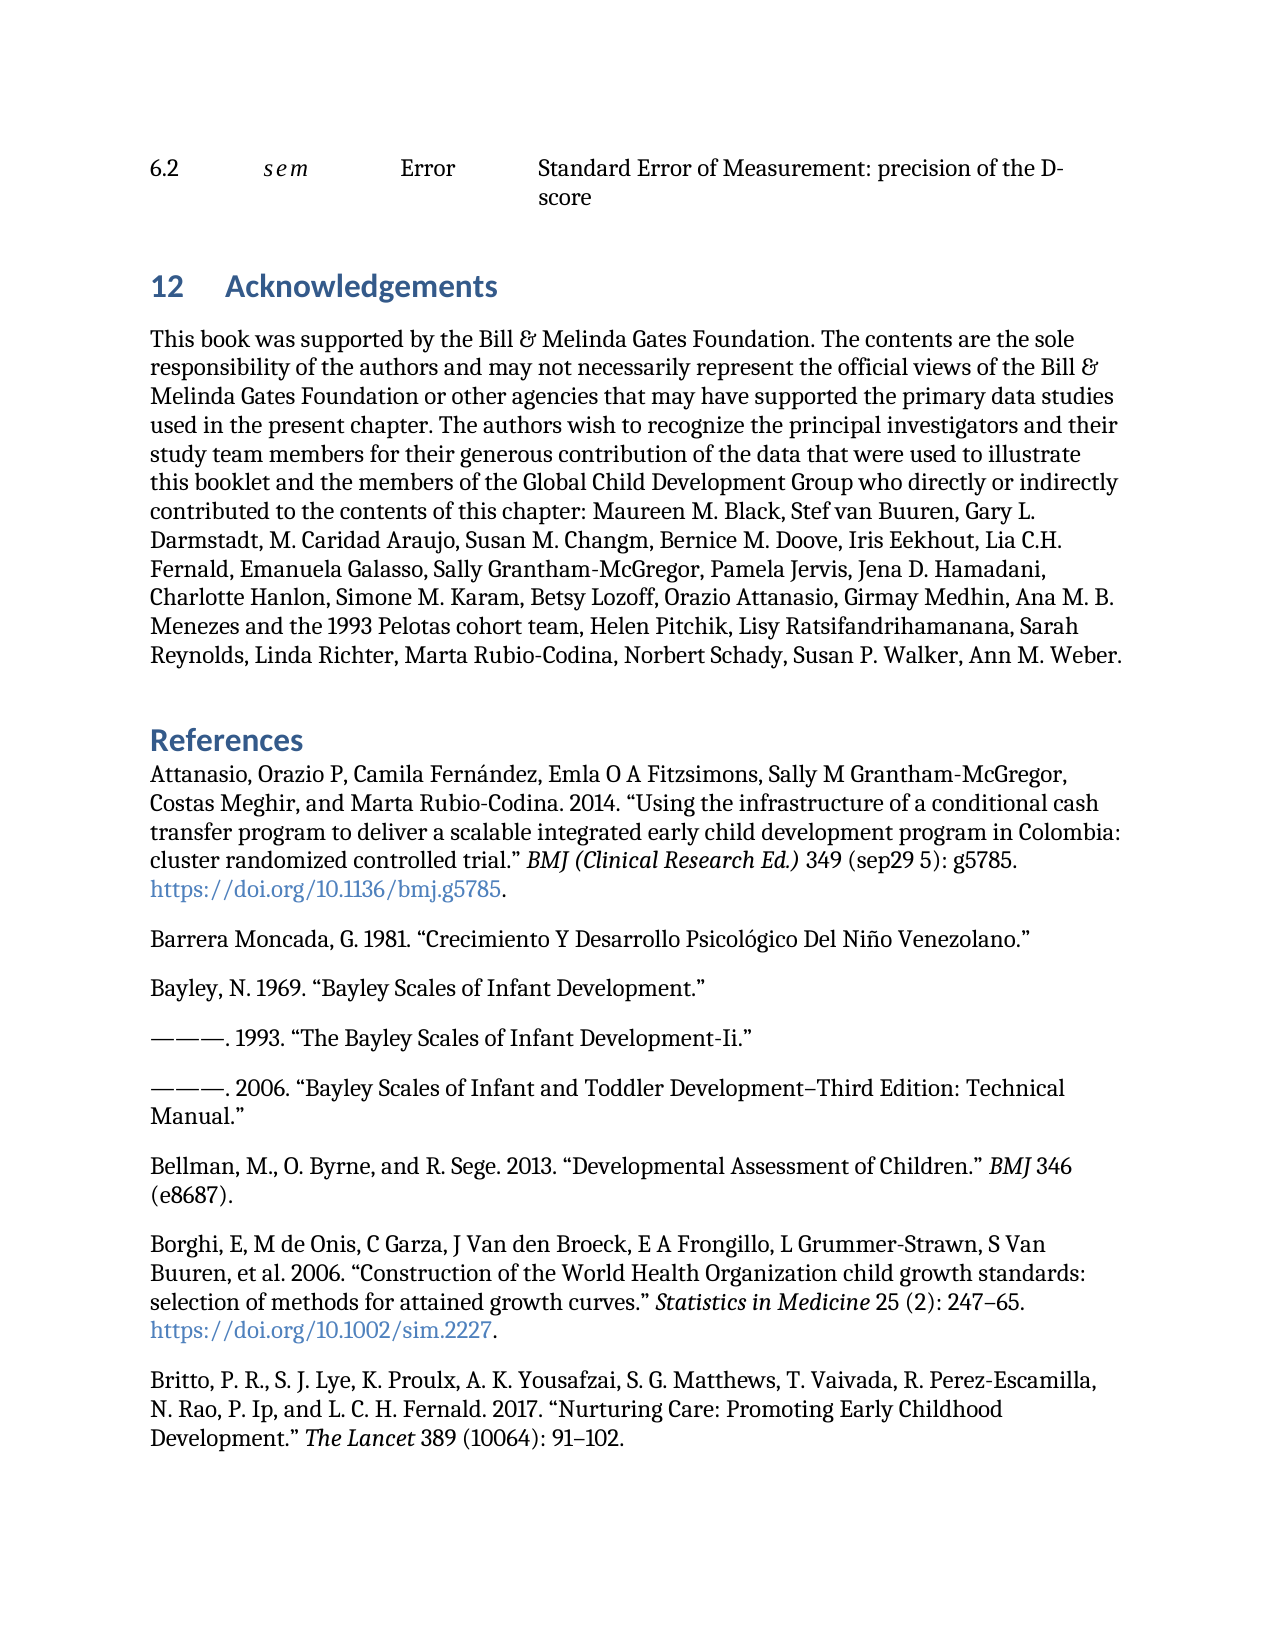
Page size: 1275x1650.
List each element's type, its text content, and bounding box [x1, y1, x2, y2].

text Bellman, M., O. Byrne, and R. Sege. 2013. “Developmental Assessment of Children.” BMJ 346 (e8687). [150, 1152, 1125, 1209]
text ———. 1993. “The Bayley Scales of Infant Development-Ii.” [150, 1024, 1125, 1053]
text ———. 2006. “Bayley Scales of Infant and Toddler Development–Third Edition: Technical Manual.” [150, 1073, 1125, 1131]
text This book was supported by the Bill & Melinda Gates Foundation. The contents are the sole responsibility of the authors and may not necessarily represent the official views of the Bill & Melinda Gates Foundation or other agencies that may have supported the primary data studies used in the present chapter. The authors wish to recognize the principal investigators and their study team members for their generous contribution of the data that were used to illustrate this booklet and the members of the Global Child Development Group who directly or indirectly contributed to the contents of this chapter: Maureen M. Black, Stef van Buuren, Gary L. Darmstadt, M. Caridad Araujo, Susan M. Changm, Bernice M. Doove, Iris Eekhout, Lia C.H. Fernald, Emanuela Galasso, Sally Grantham-McGregor, Pamela Jervis, Jena D. Hamadani, Charlotte Hanlon, Simone M. Karam, Betsy Lozoff, Orazio Attanasio, Girmay Medhin, Ana M. B. Menezes and the 1993 Pelotas cohort team, Helen Pitchik, Lisy Ratsifandrihamanana, Sarah Reynolds, Linda Richter, Marta Rubio-Codina, Norbert Schady, Susan P. Walker, Ann M. Weber. [150, 324, 1125, 669]
text Britto, P. R., S. J. Lye, K. Proulx, A. K. Yousafzai, S. G. Matthews, T. Vaivada, R. Perez-Escamilla, N. Rao, P. Ip, and L. C. H. Fernald. 2017. “Nurturing Care: Promoting Early Childhood Development.” The Lancet 389 (10064): 91–102. [150, 1366, 1125, 1452]
subtitle 12 Acknowledgements [150, 265, 1125, 306]
text Barrera Moncada, G. 1981. “Crecimiento Y Desarrollo Psicológico Del Niño Venezolano.” [150, 925, 1125, 953]
text Attanasio, Orazio P, Camila Fernández, Emla O A Fitzsimons, Sally M Grantham-McGregor, Costas Meghir, and Marta Rubio-Codina. 2014. “Using the infrastructure of a conditional cash transfer program to deliver a scalable integrated early child development program in Colombia: cluster randomized controlled trial.” BMJ (Clinical Research Ed.) 349 (sep29 5): g5785. https://doi.org/10.1136/bmj.g5785. [150, 760, 1125, 904]
text Bayley, N. 1969. “Bayley Scales of Infant Development.” [150, 974, 1125, 1003]
table_cell Standard Error of Measurement: precision of the D-score [527, 150, 1114, 215]
subtitle References [150, 719, 1125, 760]
table_cell Error [389, 150, 527, 215]
table_cell 6.2 [139, 150, 251, 215]
text Borghi, E, M de Onis, C Garza, J Van den Broeck, E A Frongillo, L Grummer-Strawn, S Van Buuren, et al. 2006. “Construction of the World Health Organization child growth standards: selection of methods for attained growth curves.” Statistics in Medicine 25 (2): 247–65. https://doi.org/10.1002/sim.2227. [150, 1230, 1125, 1345]
table_cell [251, 150, 389, 215]
